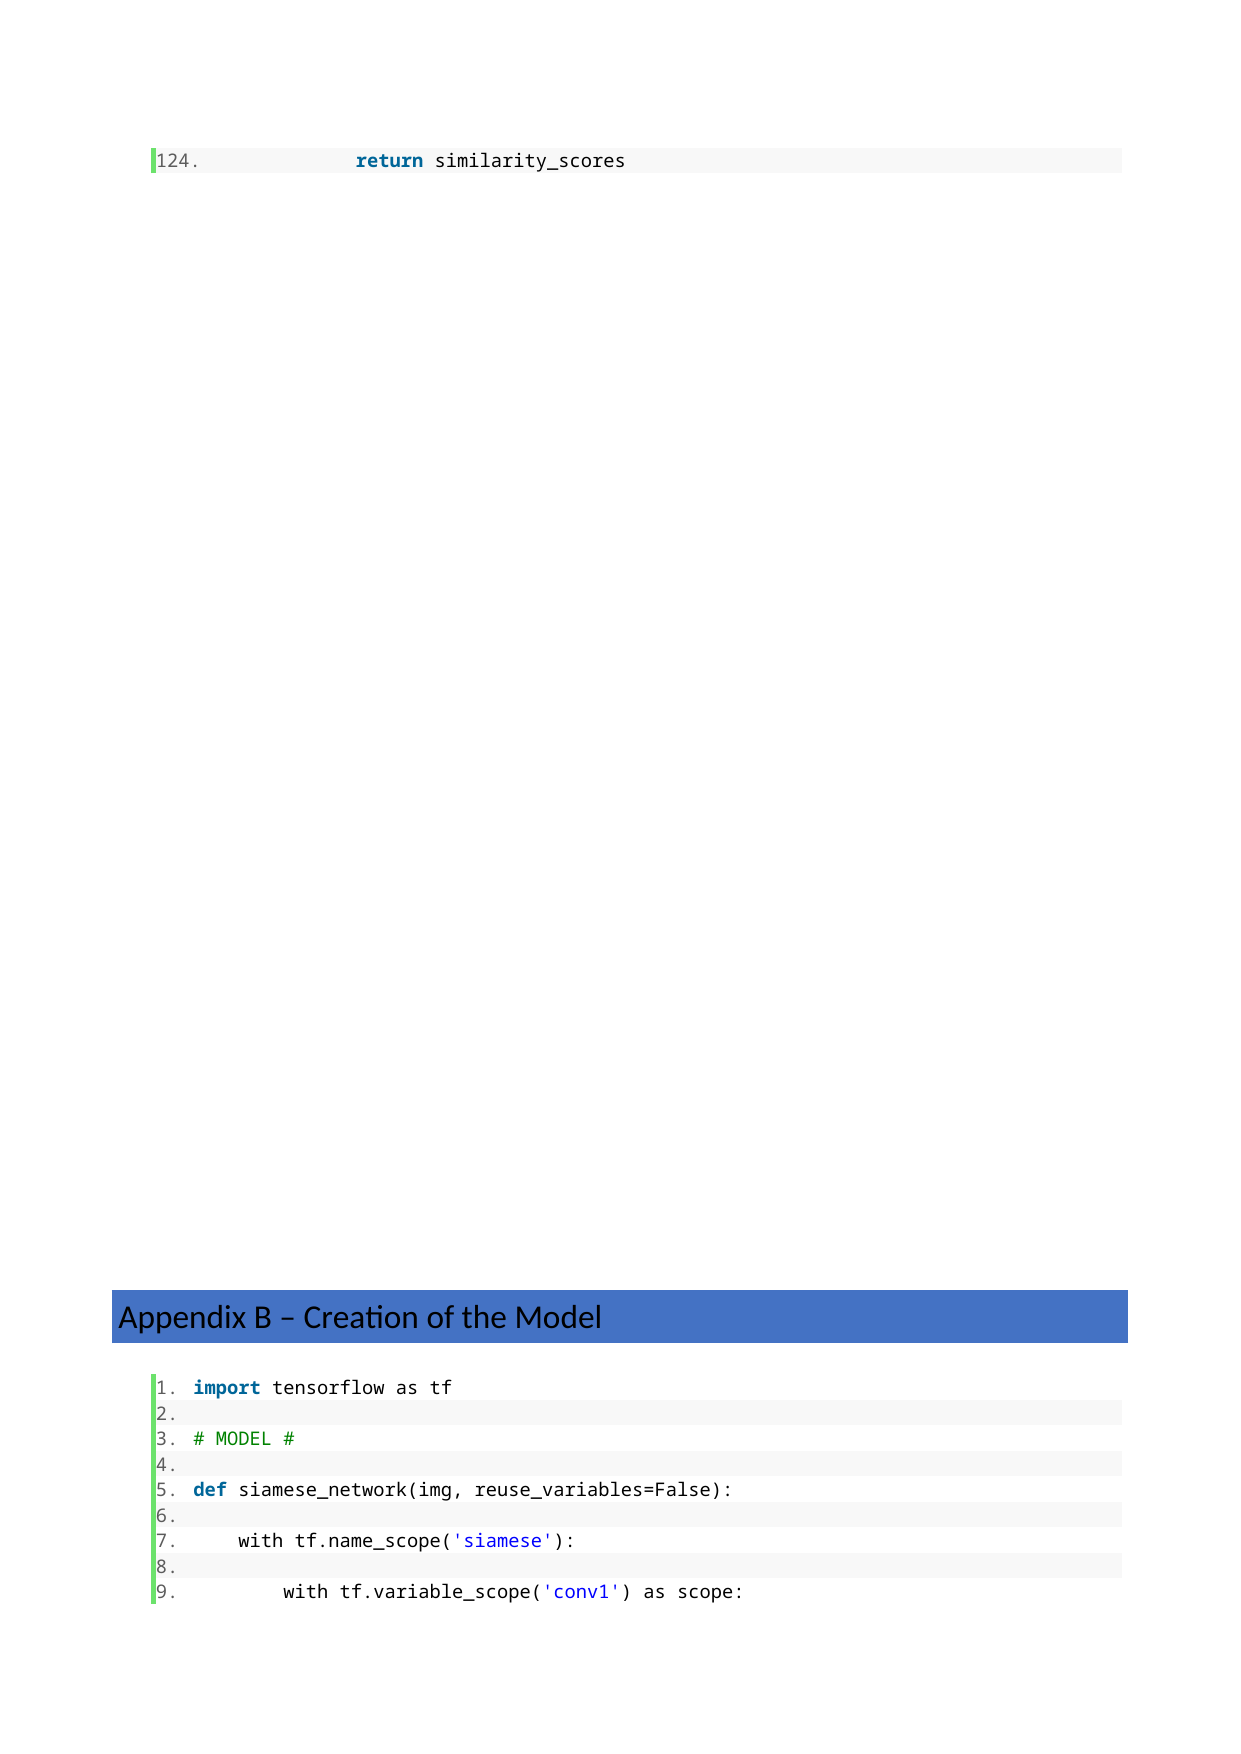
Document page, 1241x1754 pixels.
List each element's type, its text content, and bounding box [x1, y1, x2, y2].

list # MODEL # [156, 1425, 1122, 1451]
list import tensorflow as tf [156, 1374, 1122, 1400]
list return similarity_scores [156, 148, 1122, 173]
list with tf.variable_scope('conv1') as scope: [156, 1578, 1122, 1604]
list with tf.name_scope('siamese'): [156, 1527, 1122, 1553]
subtitle Appendix B – Creation of the Model [118, 1296, 1122, 1337]
list def siamese_network(img, reuse_variables=False): [156, 1476, 1122, 1502]
